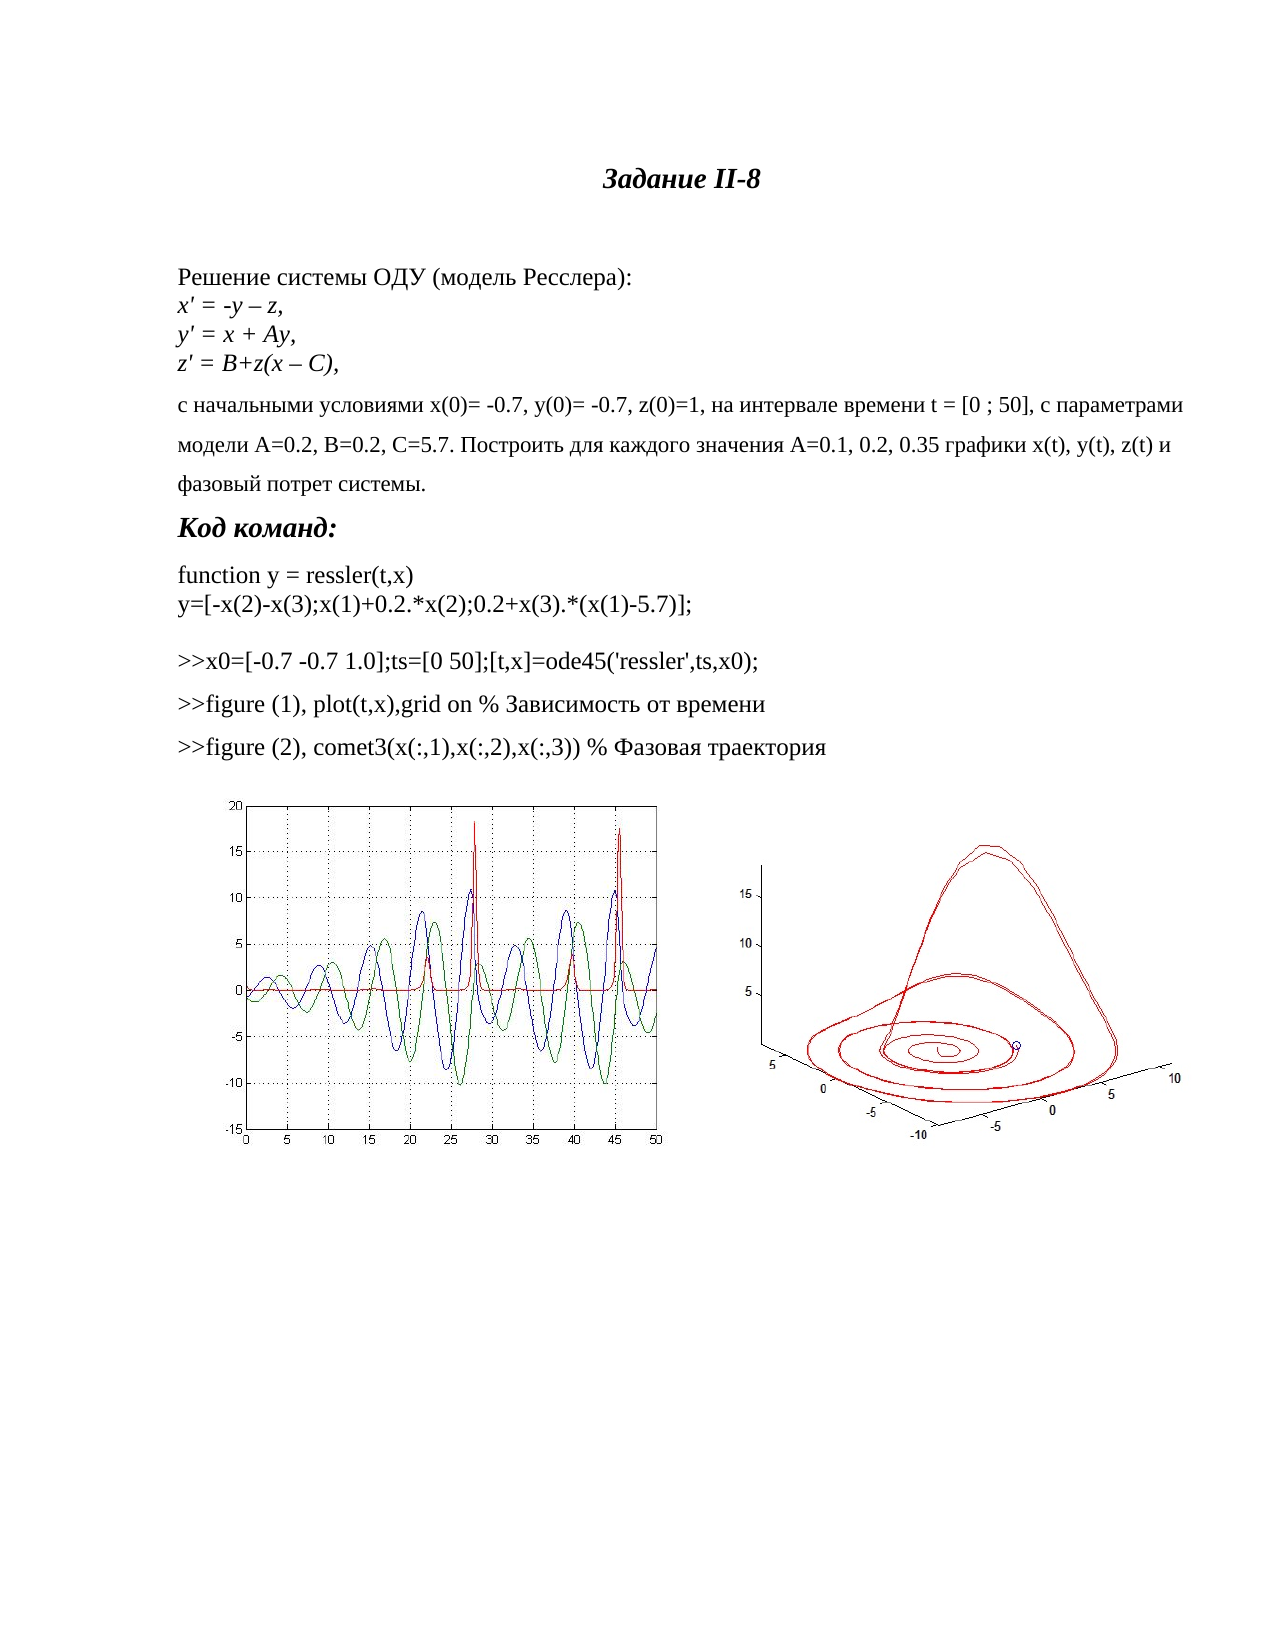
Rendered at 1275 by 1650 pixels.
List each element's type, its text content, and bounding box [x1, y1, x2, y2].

text y=[-x(2)-x(3);x(1)+0.2.*x(2);0.2+x(3).*(x(1)-5.7)]; [177, 589, 1186, 617]
picture [177, 775, 682, 1172]
text function y = ressler(t,x) [177, 560, 1186, 589]
text >>figure (1), plot(t,x),grid on % Зависимость от времени [177, 689, 1186, 718]
text Код команд: [177, 510, 1186, 543]
picture [693, 775, 1198, 1172]
table_header [682, 776, 1198, 1188]
table_header [166, 776, 682, 1188]
text Задание II-8 [177, 161, 1186, 195]
text с начальными условиями x(0)= -0.7, y(0)= -0.7, z(0)=1, на интервале времени t = [0 ; 50], с параметрами модели A=0.2, B=0.2, C=5.7. Построить для каждого значения A=0.1, 0.2, 0.35 графики x(t), y(t), z(t) и фазовый потрет системы. [177, 391, 1186, 497]
text >>figure (2), comet3(x(:,1),x(:,2),x(:,3)) % Фазовая траектория [177, 732, 1186, 761]
text y' = x + Ay, [177, 319, 1186, 348]
text z' = B+z(x – C), [177, 348, 1186, 377]
text >>x0=[-0.7 -0.7 1.0];ts=[0 50];[t,x]=ode45('ressler',ts,x0); [177, 646, 1186, 675]
text Решение системы ОДУ (модель Ресслера): x' = -y – z, [177, 262, 1186, 319]
